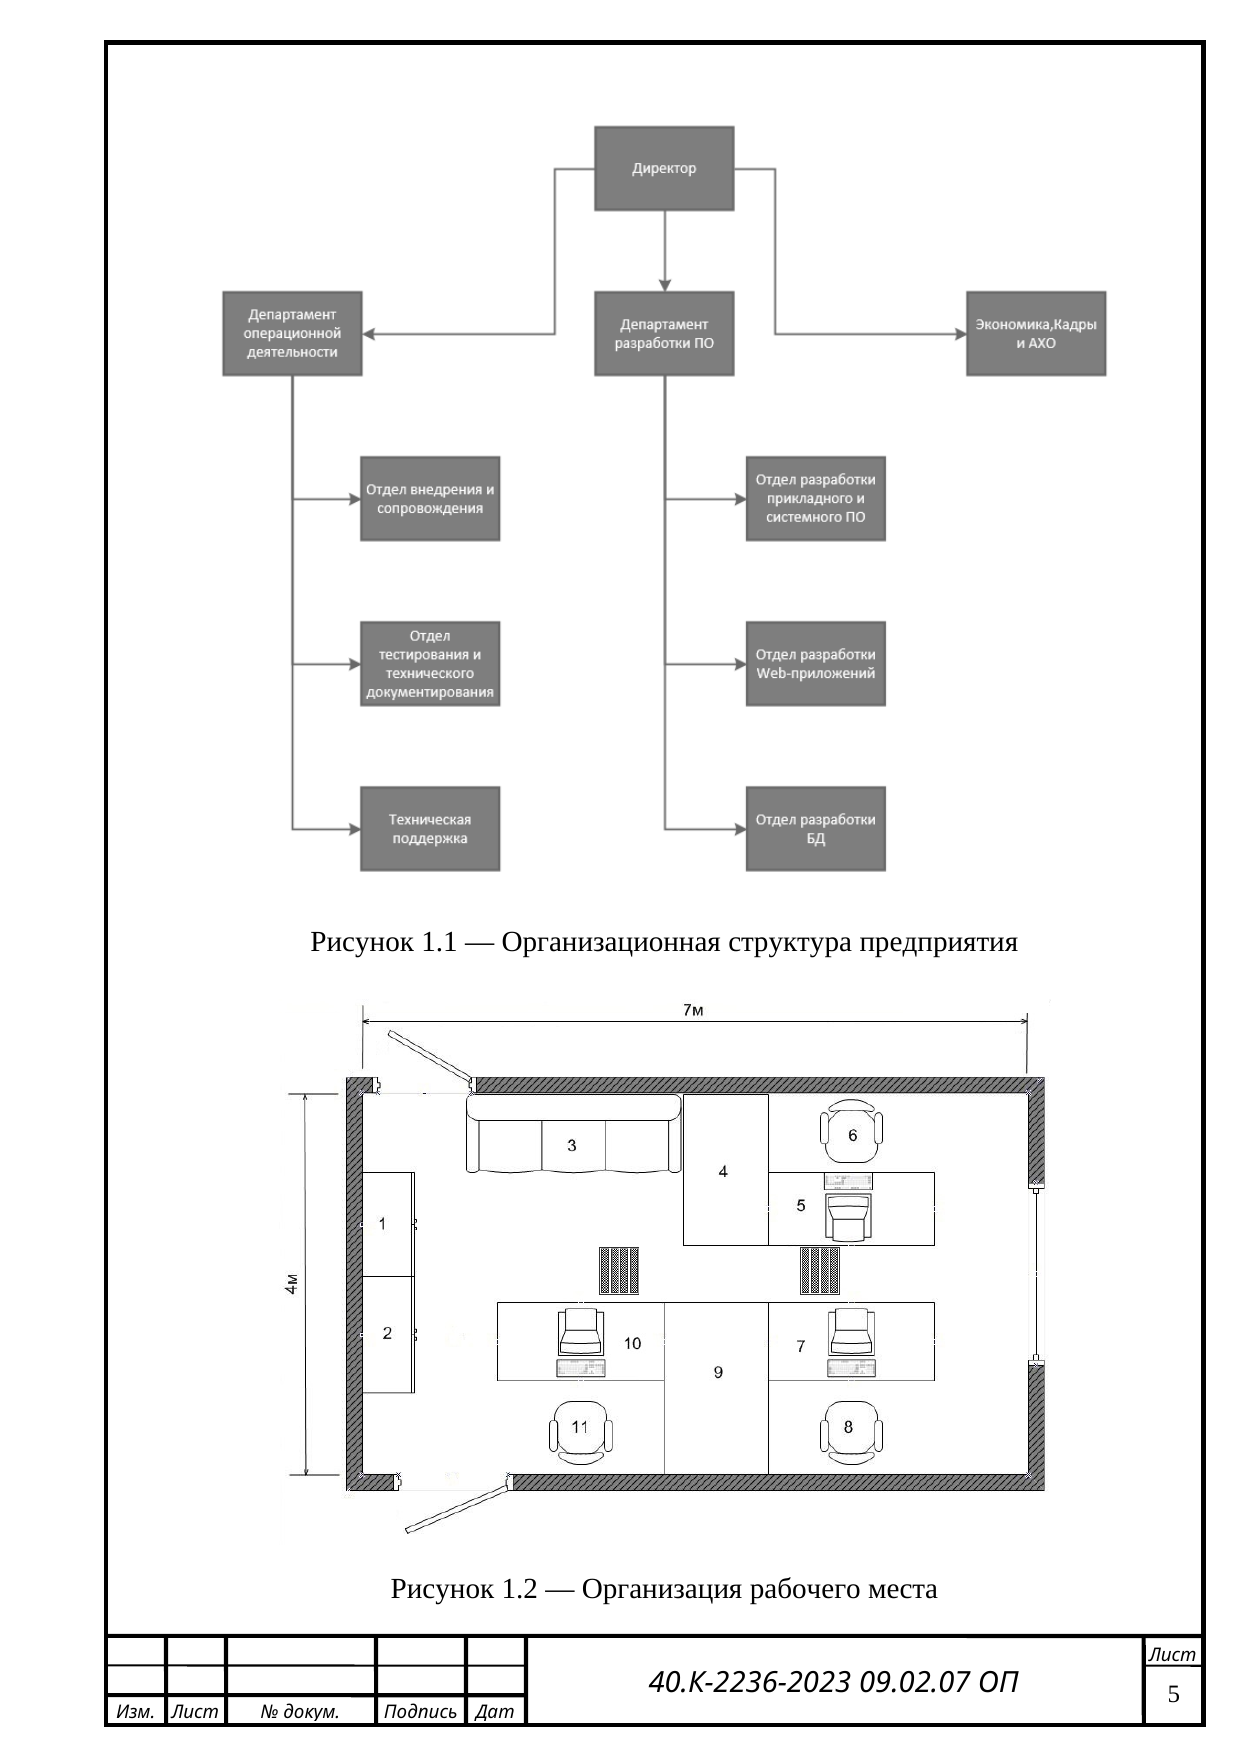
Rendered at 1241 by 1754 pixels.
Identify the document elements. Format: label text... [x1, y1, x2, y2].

picture [278, 999, 1051, 1545]
text Рисунок 1.2 — Организация рабочего места [177, 1571, 1152, 1605]
picture [216, 118, 1113, 885]
text Рисунок 1.1 — Организационная структура предприятия [177, 924, 1152, 958]
